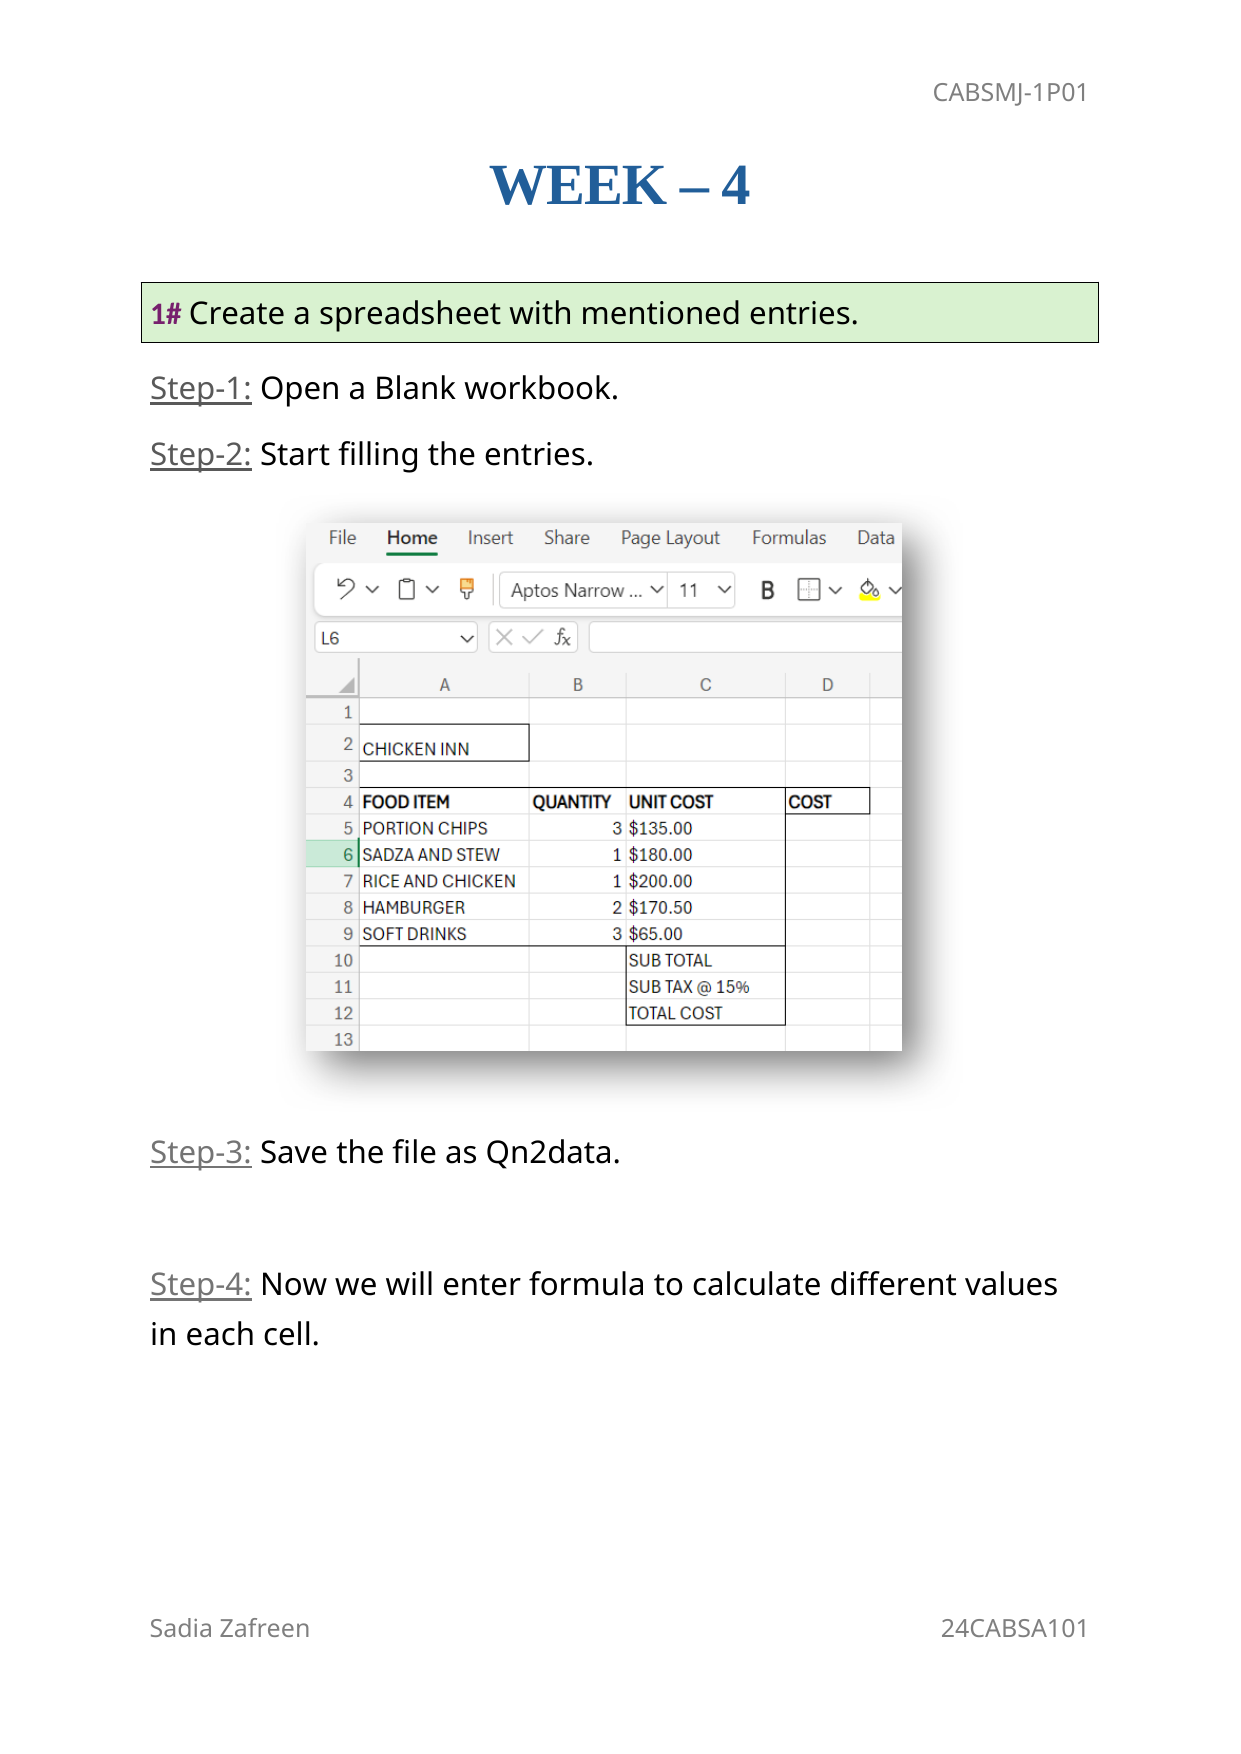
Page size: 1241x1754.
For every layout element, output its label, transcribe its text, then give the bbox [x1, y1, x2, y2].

text 1# Create a spreadsheet with mentioned entries. [142, 283, 1098, 342]
text Step-4: Now we will enter formula to calculate different values in each cell. [150, 1262, 1090, 1354]
text Step-2: Start filling the entries. [150, 432, 1090, 475]
text Step-1: Open a Blank workbook. [150, 366, 1090, 409]
text Step-3: Save the file as Qn2data. [150, 1130, 1090, 1173]
title WEEK – 4 [150, 150, 1090, 217]
